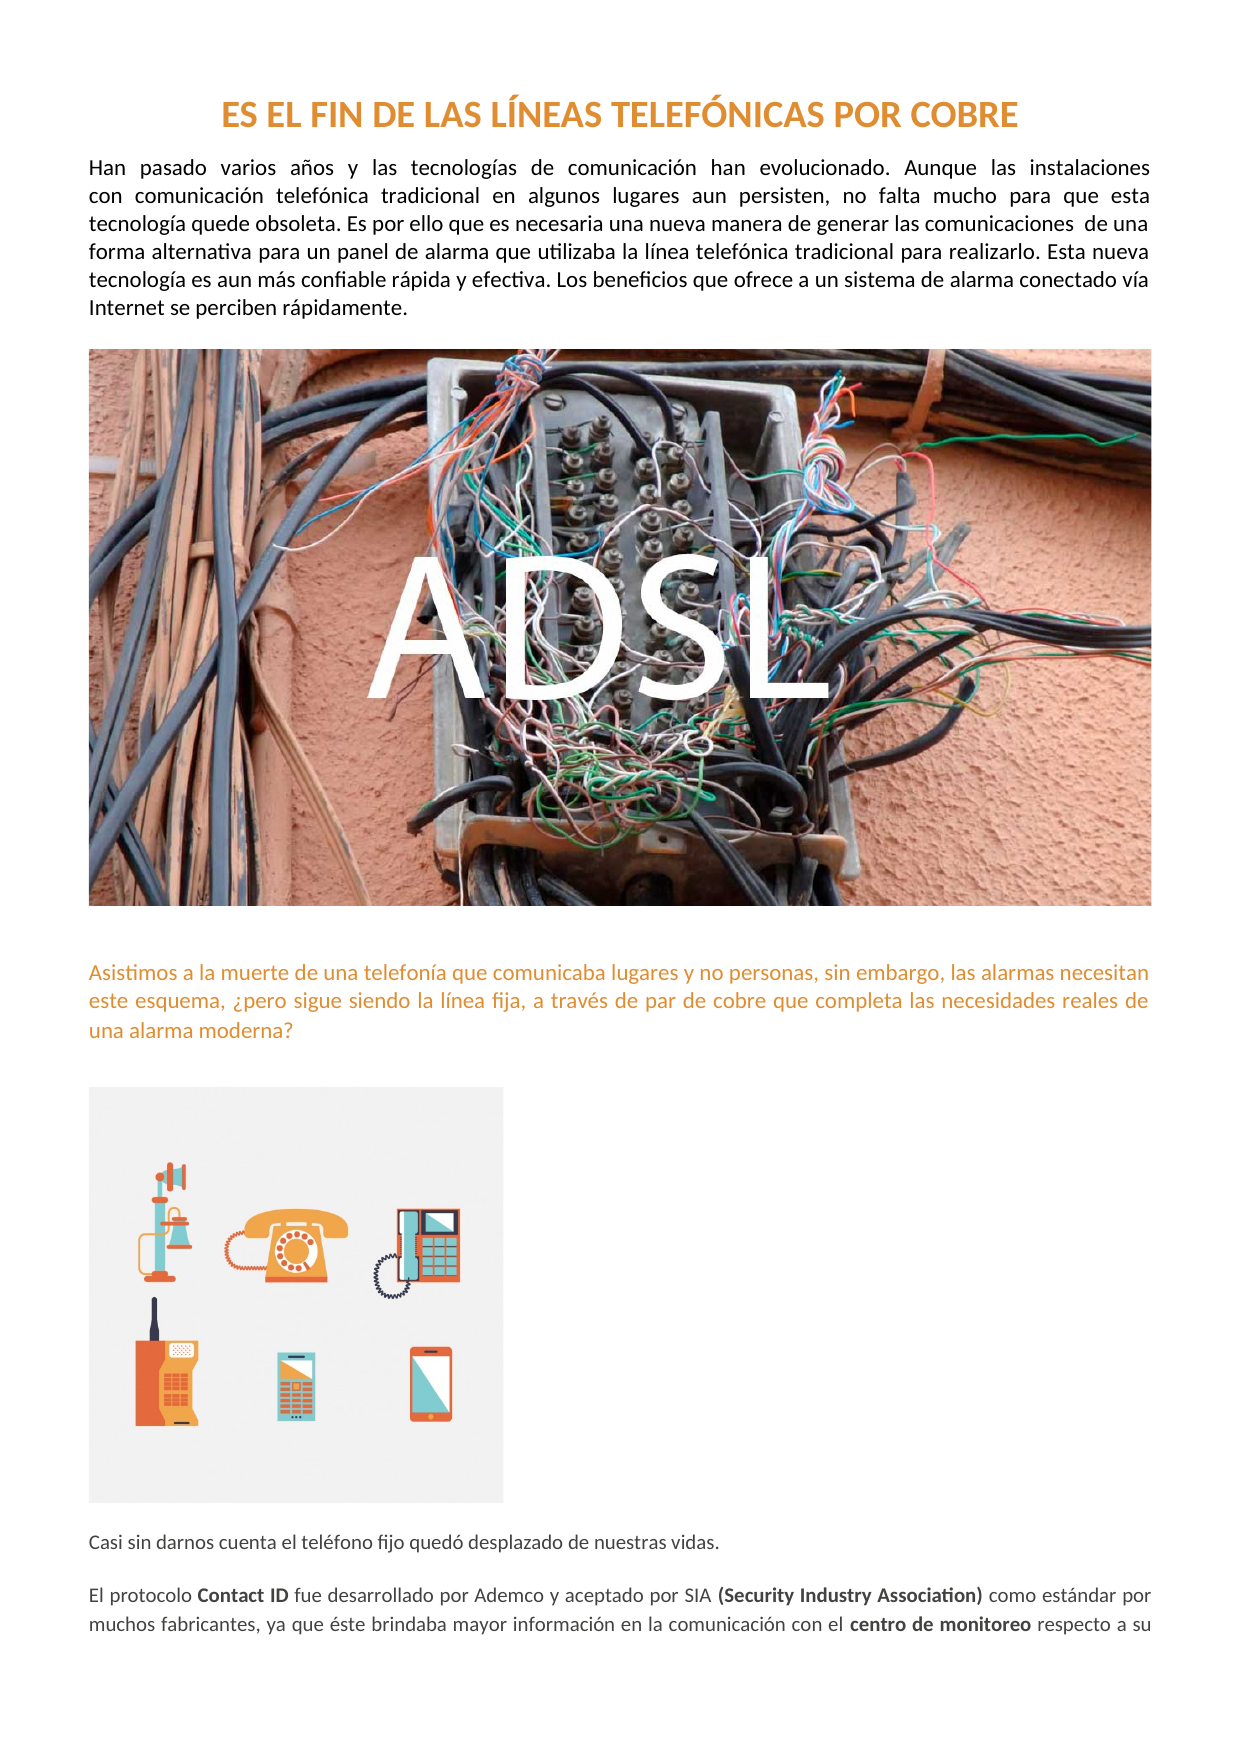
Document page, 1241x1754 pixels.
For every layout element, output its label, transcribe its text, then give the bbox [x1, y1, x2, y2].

picture [88, 349, 1152, 906]
text Asistimos a la muerte de una telefonía que comunicaba lugares y no personas, sin embargo, las alarmas necesitan este esquema, ¿pero sigue siendo la línea fija, a través de par de cobre que completa las necesidades reales de una alarma moderna? [89, 958, 1152, 1045]
text Casi sin darnos cuenta el teléfono fijo quedó desplazado de nuestras vidas. [89, 1529, 1152, 1555]
text Es el FIN DE LAS LÍNEAS TELEFÓNICAS POR COBRE [89, 89, 1152, 137]
picture [88, 1087, 504, 1503]
text Han pasado varios años y las tecnologías de comunicación han evolucionado. Aunque las instalaciones con comunicación telefónica tradicional en algunos lugares aun persisten, no falta mucho para que esta tecnología quede obsoleta. Es por ello que es necesaria una nueva manera de generar las comunicaciones de una forma alternativa para un panel de alarma que utilizaba la línea telefónica tradicional para realizarlo. Esta nueva tecnología es aun más confiable rápida y efectiva. Los beneficios que ofrece a un sistema de alarma conectado vía Internet se perciben rápidamente. [89, 153, 1152, 321]
